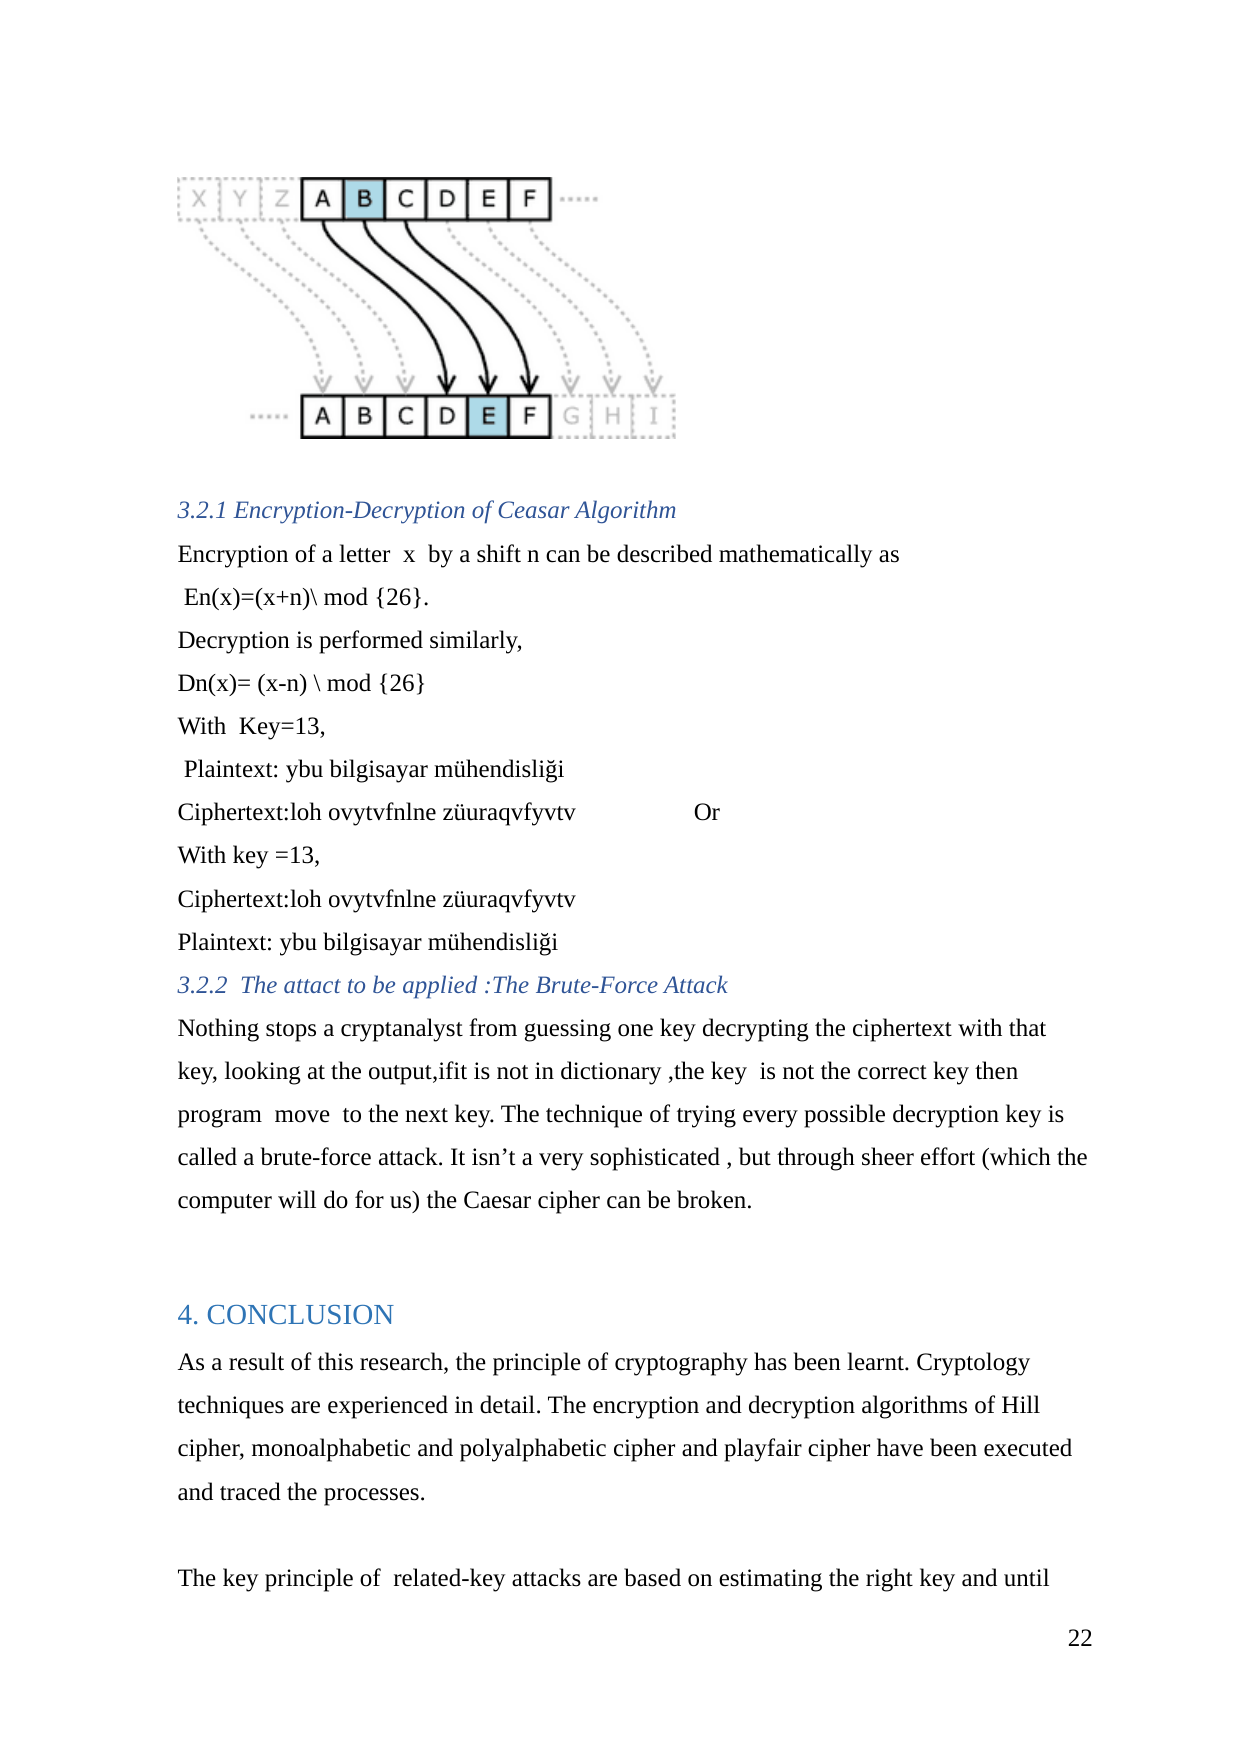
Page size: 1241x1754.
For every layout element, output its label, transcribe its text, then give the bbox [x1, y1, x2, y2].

text 3.2.2 The attact to be applied :The Brute-Force Attack [177, 970, 1092, 999]
text Encryption of a letter x by a shift n can be described mathematically as [177, 539, 1092, 567]
subtitle 4. CONCLUSION [177, 1297, 1092, 1330]
picture [177, 177, 676, 439]
text Ciphertext:loh ovytvfnlne züuraqvfyvtv Or [177, 797, 1092, 826]
text With Key=13, [177, 711, 1092, 740]
text With key =13, [177, 841, 1092, 869]
text Plaintext: ybu bilgisayar mühendisliği [177, 754, 1092, 783]
text Plaintext: ybu bilgisayar mühendisliği [177, 927, 1092, 956]
text Nothing stops a cryptanalyst from guessing one key decrypting the ciphertext with that key, looking at the output,ifit is not in dictionary ,the key is not the correct key then program move to the next key. The technique of trying every possible decryption key is called a brute-force attack. It isn’t a very sophisticated , but through sheer effort (which the computer will do for us) the Caesar cipher can be broken. [177, 1013, 1092, 1214]
text 3.2.1 Encryption-Decryption of Ceasar Algorithm [177, 496, 1092, 524]
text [177, 1563, 1092, 1592]
text Ciphertext:loh ovytvfnlne züuraqvfyvtv [177, 884, 1092, 912]
text En(x)=(x+n)\ mod {26}. [177, 582, 1092, 611]
text Dn(x)= (x-n) \ mod {26} [177, 668, 1092, 697]
text Decryption is performed similarly, [177, 625, 1092, 654]
text As a result of this research, the principle of cryptography has been learnt. Cryptology techniques are experienced in detail. The encryption and decryption algorithms of Hill cipher, monoalphabetic and polyalphabetic cipher and playfair cipher have been executed and traced the processes. [177, 1347, 1092, 1505]
